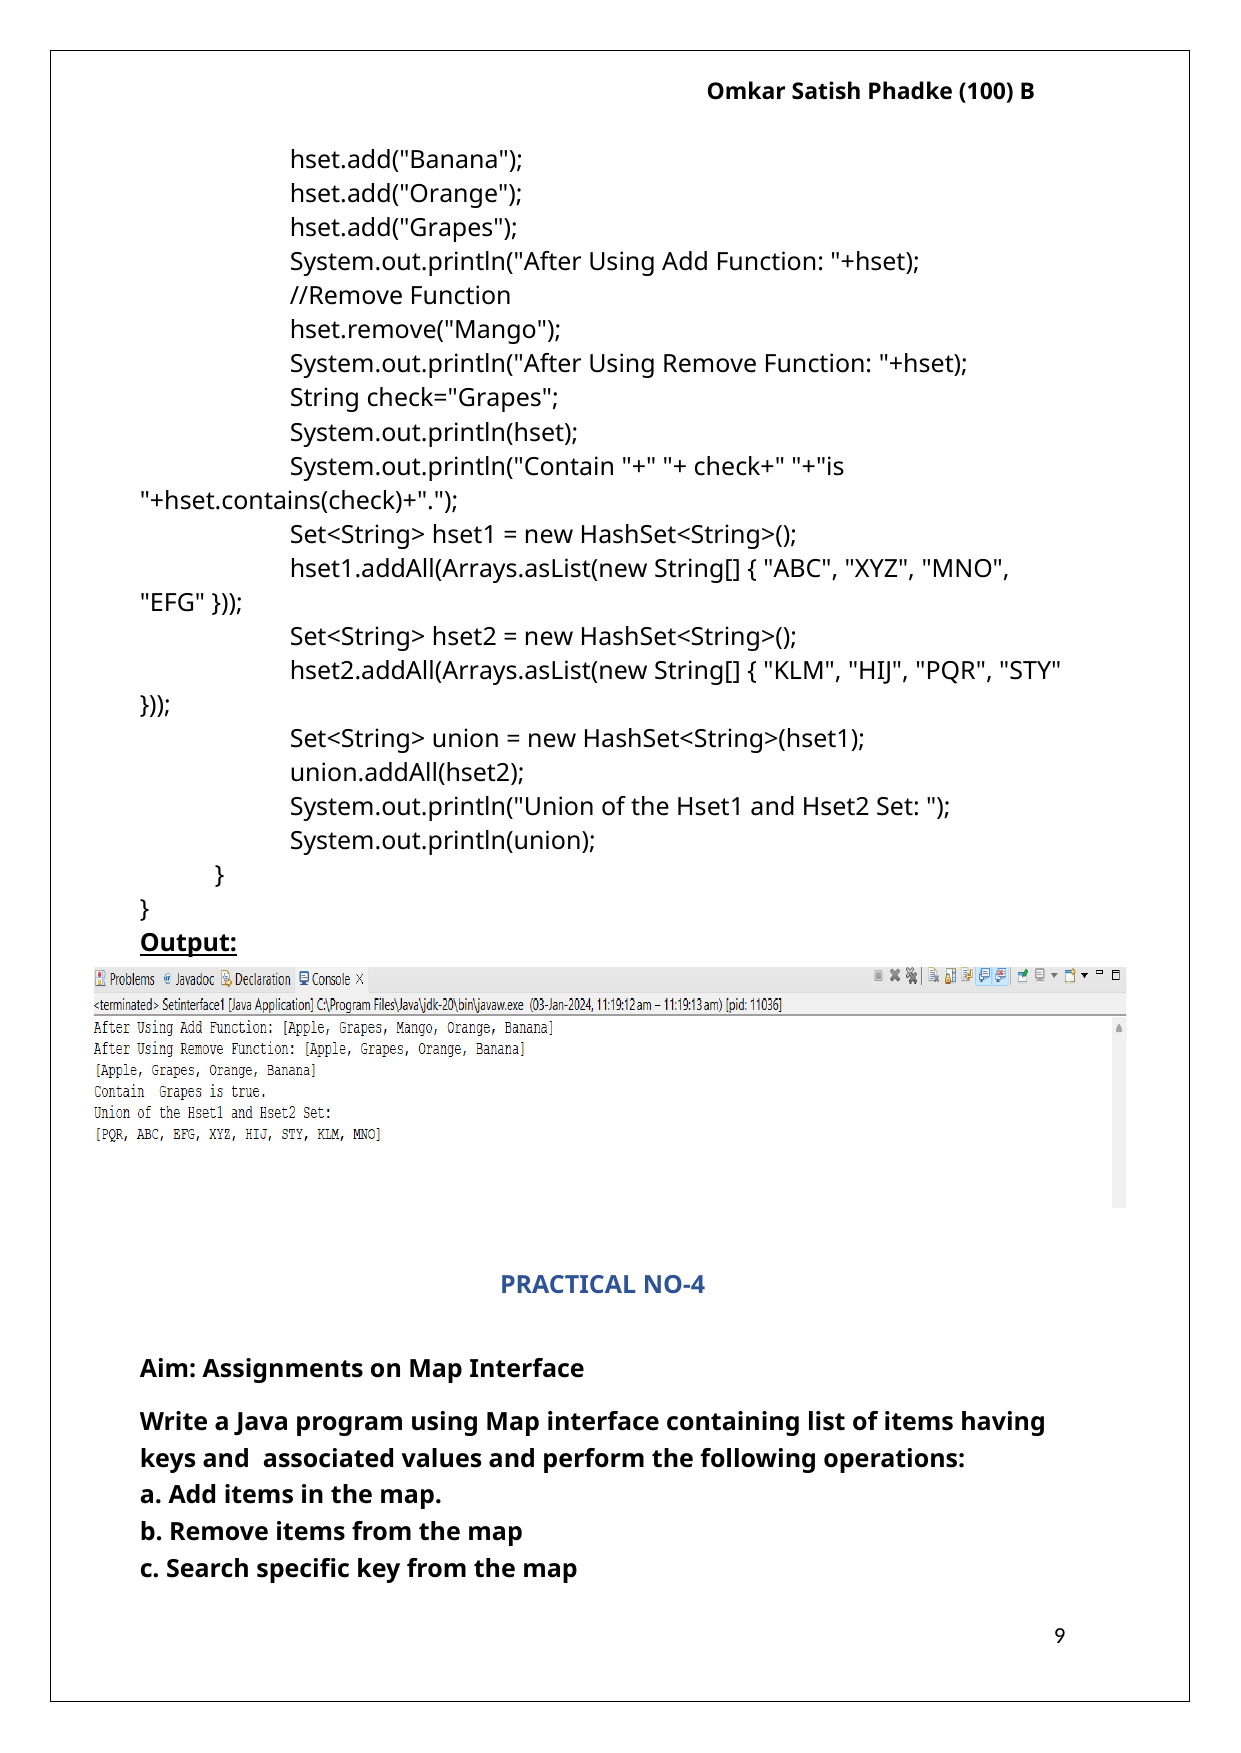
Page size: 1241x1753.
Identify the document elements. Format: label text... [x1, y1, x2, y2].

text } [139, 857, 1065, 891]
picture [93, 967, 1127, 1208]
text hset.add("Grapes"); [139, 210, 1065, 244]
text hset.remove("Mango"); [139, 312, 1065, 346]
text String check="Grapes"; [139, 380, 1065, 414]
text System.out.println("Contain "+" "+ check+" "+"is "+hset.contains(check)+"."); [139, 448, 1065, 516]
text System.out.println("After Using Remove Function: "+hset); [139, 346, 1065, 380]
text //Remove Function [139, 278, 1065, 312]
text Set<String> hset2 = new HashSet<String>(); [139, 618, 1065, 653]
text hset1.addAll(Arrays.asList(new String[] { "ABC", "XYZ", "MNO", "EFG" })); [139, 550, 1065, 618]
text union.addAll(hset2); [139, 755, 1065, 789]
text System.out.println("Union of the Hset1 and Hset2 Set: "); [139, 789, 1065, 823]
text } [139, 891, 1065, 925]
text b. Remove items from the map [139, 1514, 1065, 1548]
text hset2.addAll(Arrays.asList(new String[] { "KLM", "HIJ", "PQR", "STY" })); [139, 653, 1065, 721]
text hset.add("Orange"); [139, 176, 1065, 210]
text Aim: Assignments on Map Interface [139, 1350, 1065, 1384]
text Set<String> union = new HashSet<String>(hset1); [139, 721, 1065, 755]
text System.out.println(hset); [139, 414, 1065, 448]
text System.out.println("After Using Add Function: "+hset); [139, 244, 1065, 278]
text Set<String> hset1 = new HashSet<String>(); [139, 516, 1065, 550]
text a. Add items in the map. [139, 1477, 1065, 1511]
text c. Search specific key from the map [139, 1551, 1065, 1585]
text Write a Java program using Map interface containing list of items having keys and associated values and perform the following operations: [139, 1404, 1065, 1474]
text Output: [139, 925, 1065, 959]
subtitle PRACTICAL NO-4 [139, 1267, 1065, 1301]
text System.out.println(union); [139, 823, 1065, 857]
text hset.add("Banana"); [139, 142, 1065, 176]
